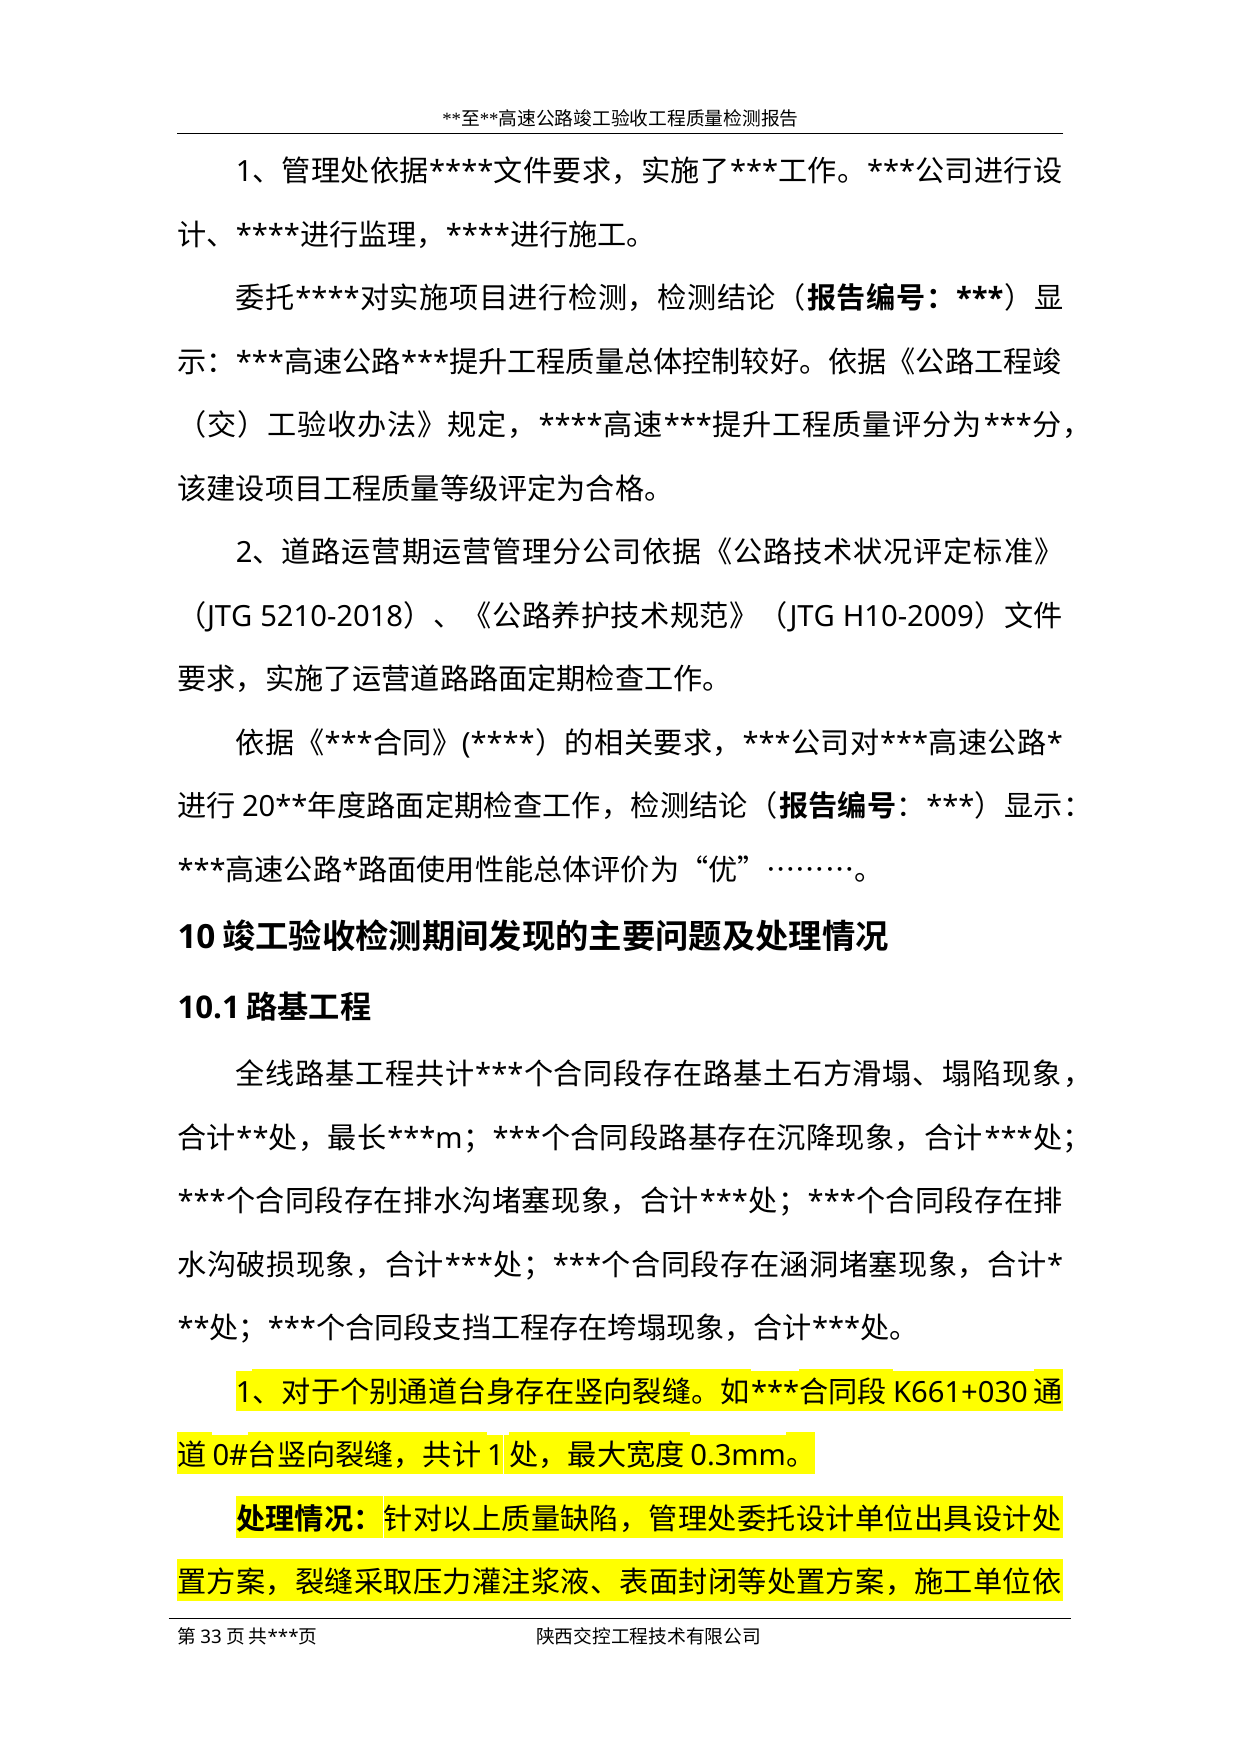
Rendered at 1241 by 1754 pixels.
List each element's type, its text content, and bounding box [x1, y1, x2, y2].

subtitle 10.1路基工程 [177, 983, 1063, 1028]
text 处理情况：针对以上质量缺陷，管理处委托设计单位出具设计处置方案，裂缝采取压力灌注浆液、表面封闭等处置方案，施工单位依据处置方案进行处置，处理效果较好。 [177, 1496, 1063, 1559]
list 管理处依据****文件要求，实施了***工作。***公司进行设计、****进行监理，****进行施工。 [177, 148, 1063, 254]
text 10竣工验收检测期间发现的主要问题及处理情况 [177, 910, 1063, 958]
text 全线路基工程共计***个合同段存在路基土石方滑塌、塌陷现象，合计**处，最长***m；***个合同段路基存在沉降现象，合计***处；***个合同段存在排水沟堵塞现象，合计***处；***个合同段存在排水沟破损现象，合计***处；***个合同段存在涵洞堵塞现象，合计***处；***个合同段支挡工程存在垮塌现象，合计***处。 [177, 1051, 1063, 1347]
list 道路运营期运营管理分公司依据《公路技术状况评定标准》（JTG 5210-2018）、《公路养护技术规范》（JTG H10-2009）文件要求，实施了运营道路路面定期检查工作。 [177, 529, 1063, 698]
text 委托****对实施项目进行检测，检测结论（报告编号：***）显示：***高速公路***提升工程质量总体控制较好。依据《公路工程竣（交）工验收办法》规定，****高速***提升工程质量评分为***分，该建设项目工程质量等级评定为合格。 [177, 275, 1063, 508]
text 依据《***合同》(****）的相关要求，***公司对***高速公路*进行20**年度路面定期检查工作，检测结论（报告编号：***）显示：***高速公路*路面使用性能总体评价为“优”………。 [177, 719, 1063, 889]
text 1、对于个别通道台身存在竖向裂缝。如***合同段K661+030通道0#台竖向裂缝，共计1处，最大宽度0.3mm。 [177, 1368, 1063, 1474]
